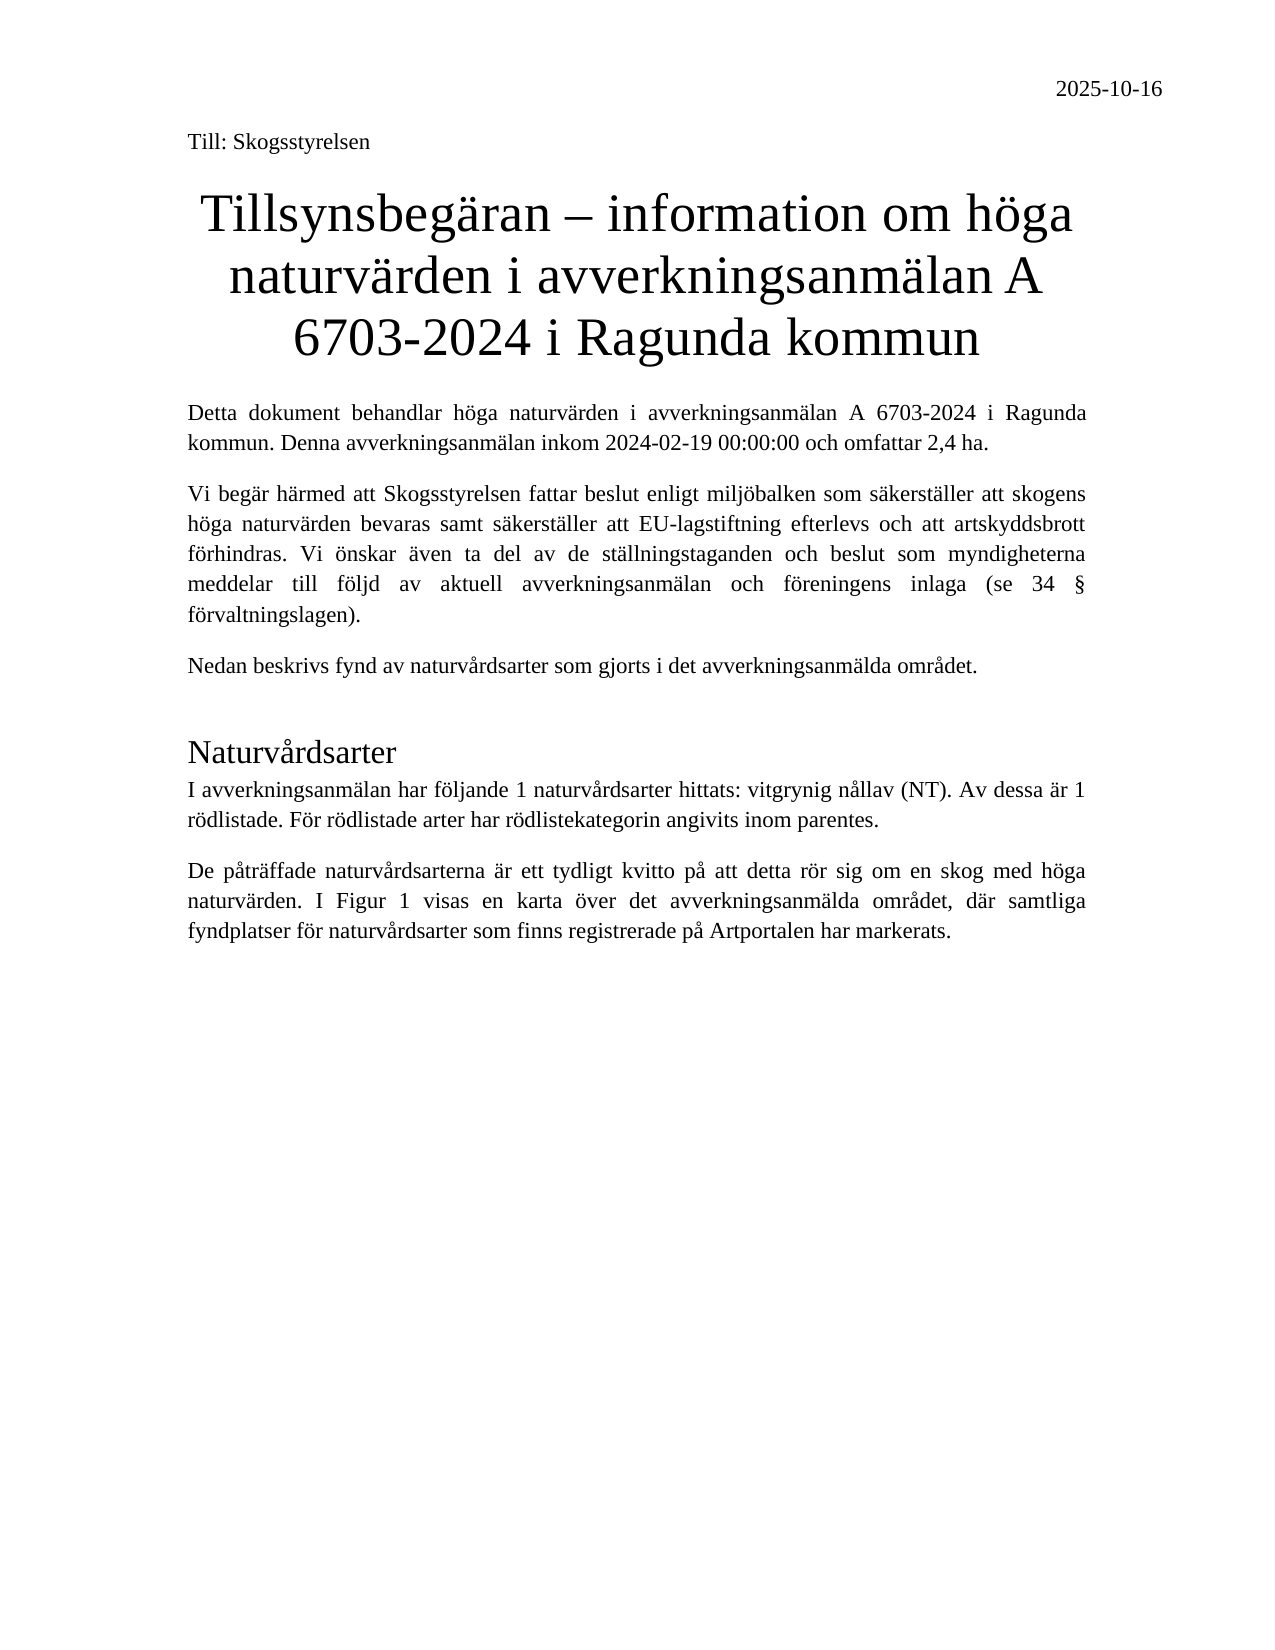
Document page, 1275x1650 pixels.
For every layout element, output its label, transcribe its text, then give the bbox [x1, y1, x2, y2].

text Nedan beskrivs fynd av naturvårdsarter som gjorts i det avverkningsanmälda området. [187, 652, 1087, 678]
subtitle Naturvårdsarter [187, 732, 1087, 770]
title Tillsynsbegäran – information om höga naturvärden i avverkningsanmälan A 6703-2024 i Ragunda kommun [187, 180, 1087, 367]
text I avverkningsanmälan har följande 1 naturvårdsarter hittats: vitgrynig nållav (NT). Av dessa är 1 rödlistade. För rödlistade arter har rödlistekategorin angivits inom parentes. [187, 776, 1087, 832]
text Detta dokument behandlar höga naturvärden i avverkningsanmälan A 6703-2024 i Ragunda kommun. Denna avverkningsanmälan inkom 2024-02-19 00:00:00 och omfattar 2,4 ha. [187, 398, 1087, 455]
text Vi begär härmed att Skogsstyrelsen fattar beslut enligt miljöbalken som säkerställer att skogens höga naturvärden bevaras samt säkerställer att EU-lagstiftning efterlevs och att artskyddsbrott förhindras. Vi önskar även ta del av de ställningstaganden och beslut som myndigheterna meddelar till följd av aktuell avverkningsanmälan och föreningens inlaga (se 34 § förvaltningslagen). [187, 480, 1087, 627]
text De påträffade naturvårdsarterna är ett tydligt kvitto på att detta rör sig om en skog med höga naturvärden. I Figur 1 visas en karta över det avverkningsanmälda området, där samtliga fyndplatser för naturvårdsarter som finns registrerade på Artportalen har markerats. [187, 857, 1087, 944]
